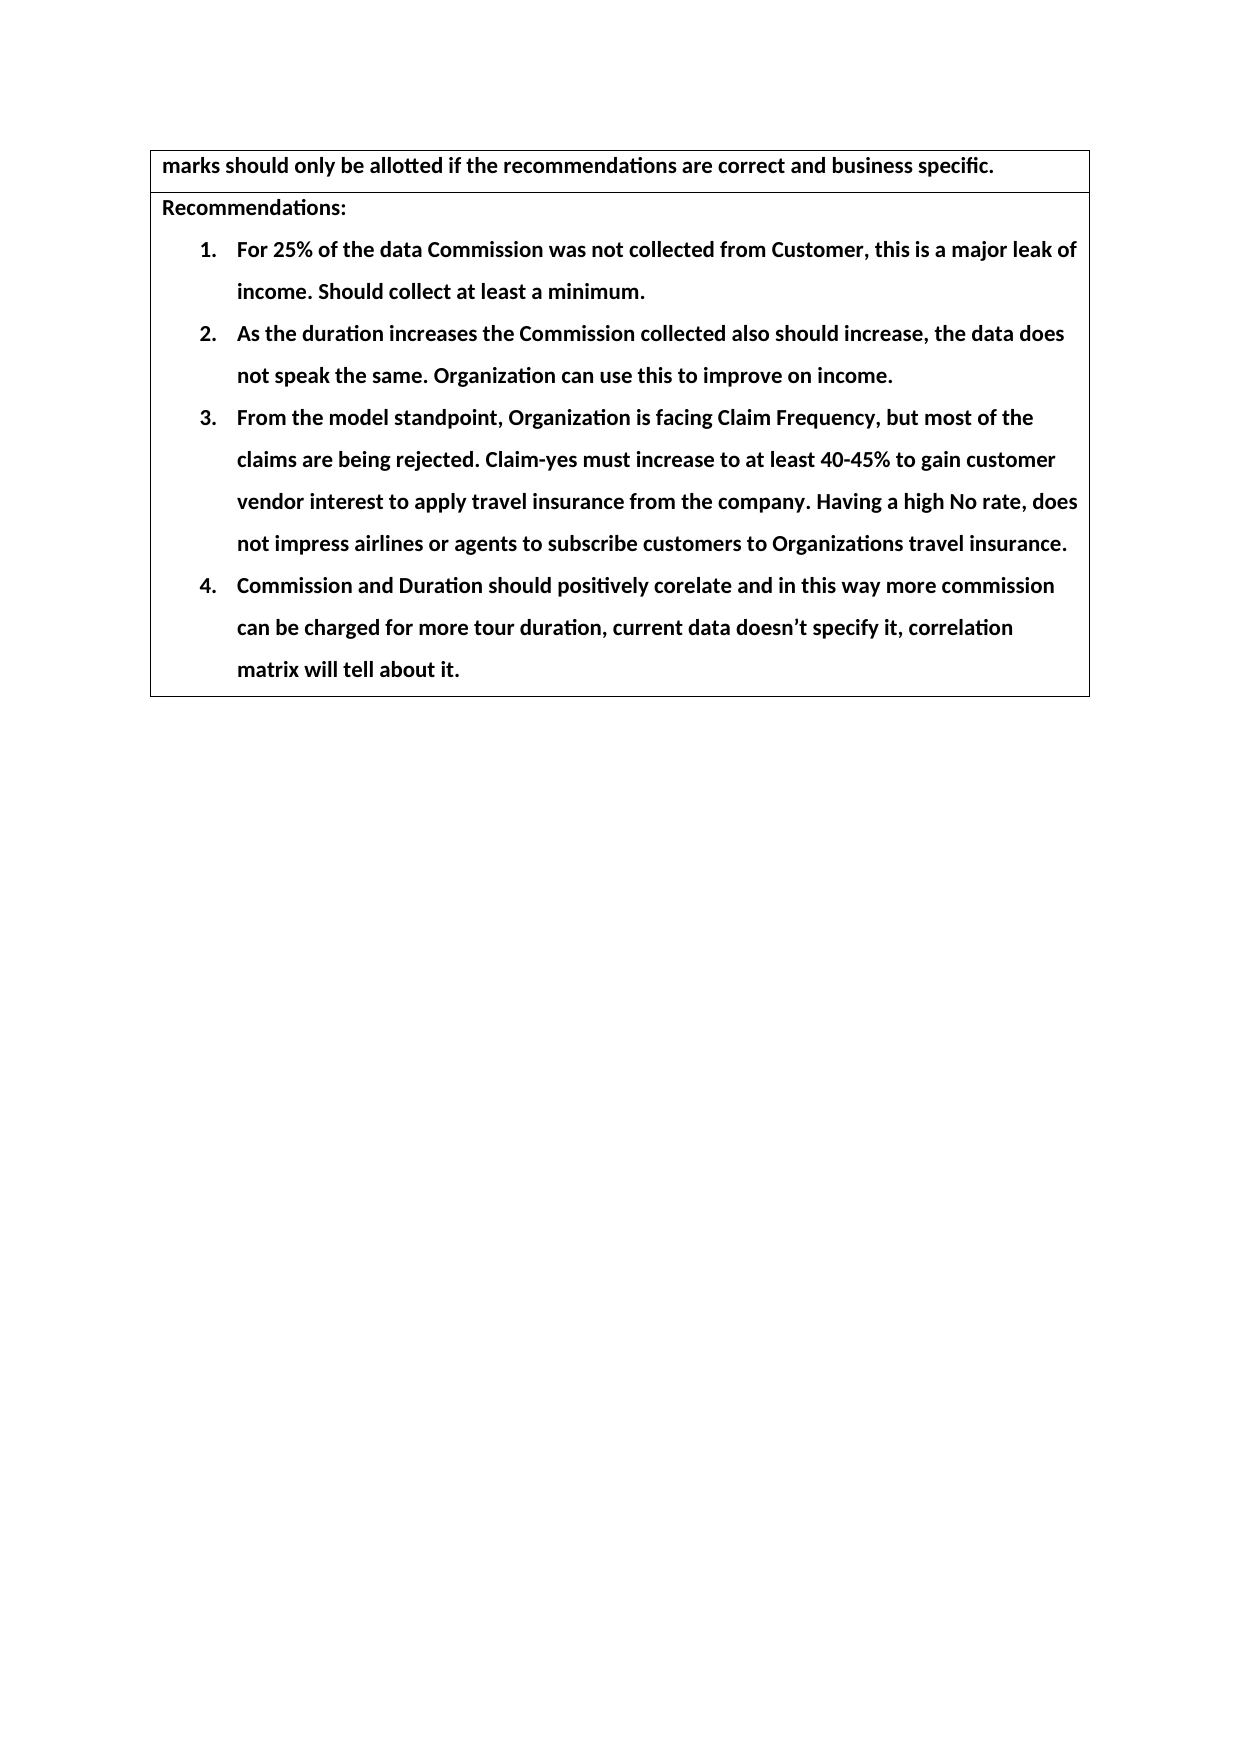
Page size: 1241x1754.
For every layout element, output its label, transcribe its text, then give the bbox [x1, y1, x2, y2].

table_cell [151, 151, 1089, 192]
table_cell Recommendations: For 25% of the data Commission was not collected from Customer, this is a major leak of income. Should collect at least a minimum. As the duration increases the Commission collected also should increase, the data does not speak the same. Organization can use this to improve on income. From the model standpoint, Organization is facing Claim Frequency, but most of the claims are being rejected. Claim-yes must increase to at least 40-45% to gain customer vendor interest to apply travel insurance from the company. Having a high No rate, does not impress airlines or agents to subscribe customers to Organizations travel insurance. Commission and Duration should positively corelate and in this way more commission can be charged for more tour duration, current data doesn’t specify it, correlation matrix will tell about it. [151, 193, 1089, 696]
